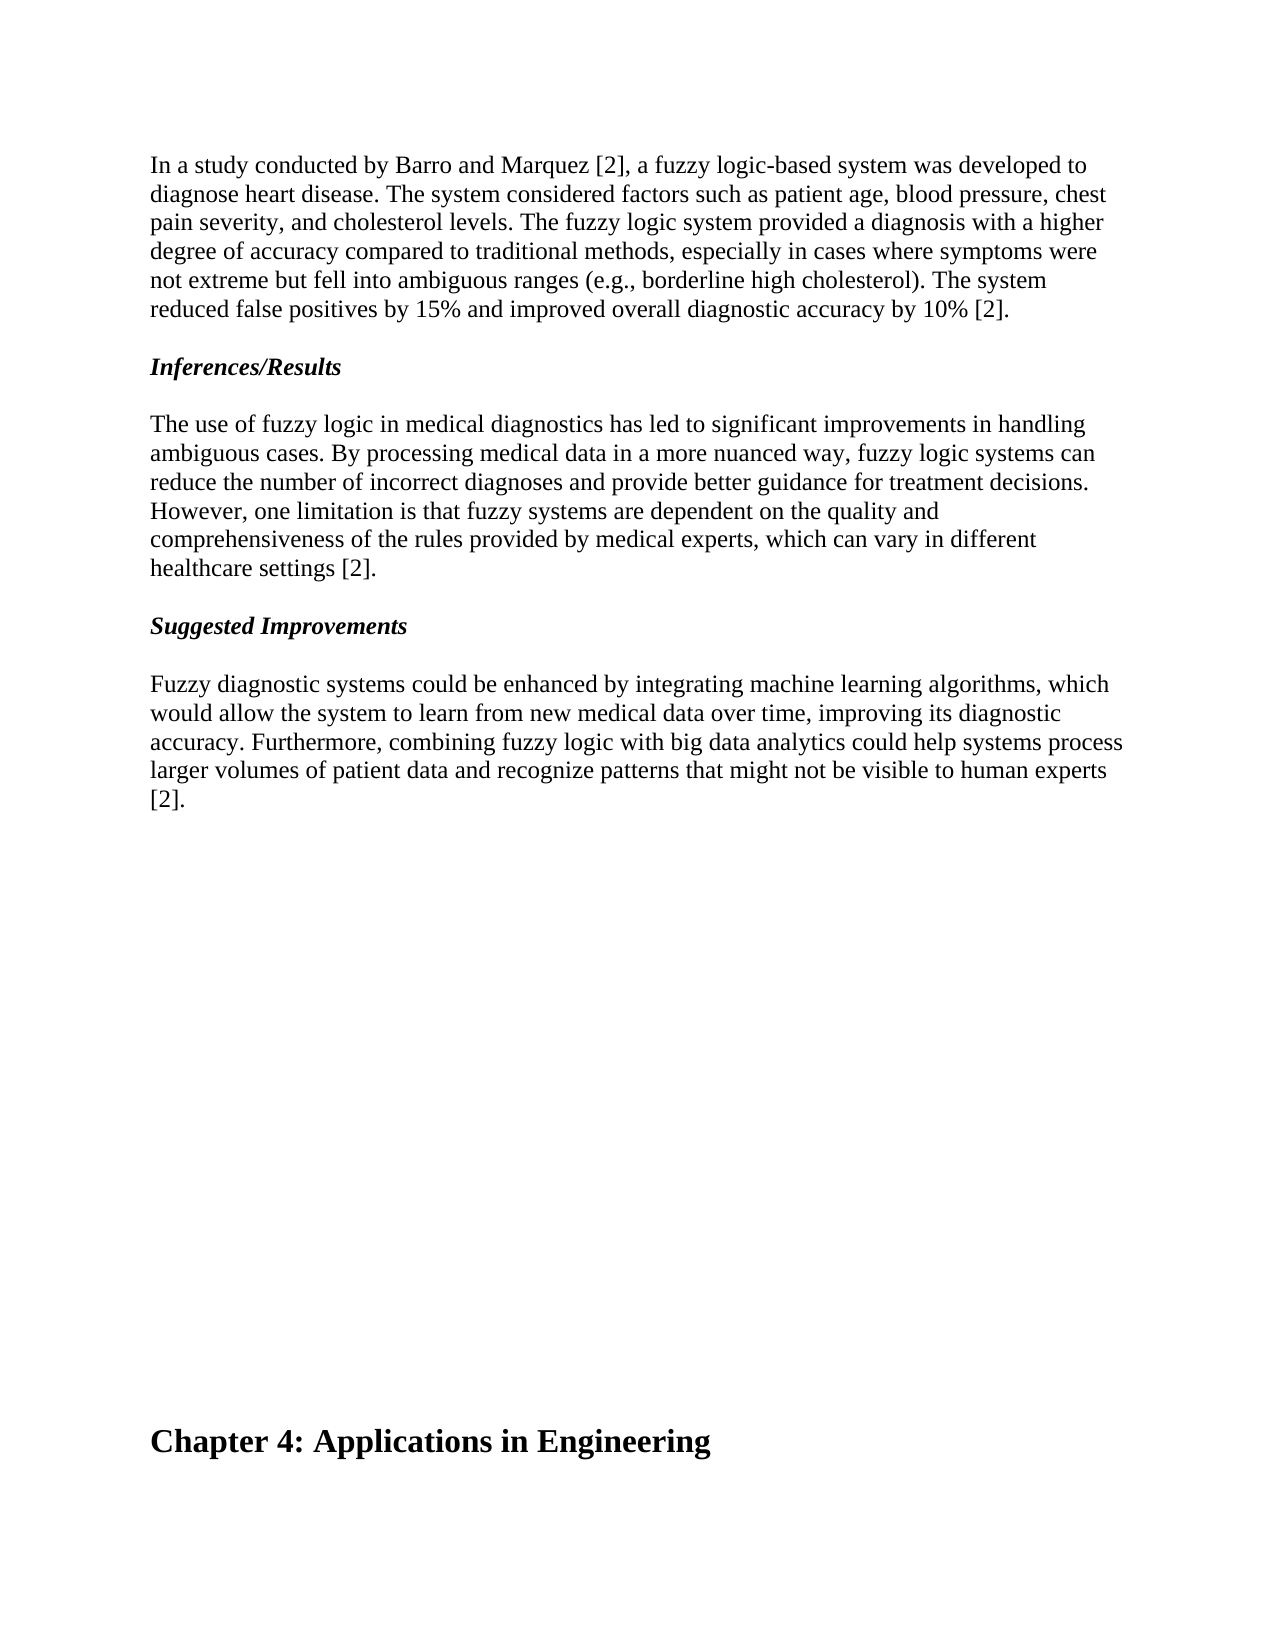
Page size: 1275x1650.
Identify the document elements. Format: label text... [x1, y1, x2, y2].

text Inferences/Results [150, 352, 1125, 380]
text Chapter 4: Applications in Engineering [150, 1421, 1125, 1459]
text Fuzzy diagnostic systems could be enhanced by integrating machine learning algorithms, which would allow the system to learn from new medical data over time, improving its diagnostic accuracy. Furthermore, combining fuzzy logic with big data analytics could help systems process larger volumes of patient data and recognize patterns that might not be visible to human experts [2]. [150, 669, 1125, 813]
text Suggested Improvements [150, 611, 1125, 640]
text In a study conducted by Barro and Marquez [2], a fuzzy logic-based system was developed to diagnose heart disease. The system considered factors such as patient age, blood pressure, chest pain severity, and cholesterol levels. The fuzzy logic system provided a diagnosis with a higher degree of accuracy compared to traditional methods, especially in cases where symptoms were not extreme but fell into ambiguous ranges (e.g., borderline high cholesterol). The system reduced false positives by 15% and improved overall diagnostic accuracy by 10% [2]. [150, 150, 1125, 322]
text The use of fuzzy logic in medical diagnostics has led to significant improvements in handling ambiguous cases. By processing medical data in a more nuanced way, fuzzy logic systems can reduce the number of incorrect diagnoses and provide better guidance for treatment decisions. However, one limitation is that fuzzy systems are dependent on the quality and comprehensiveness of the rules provided by medical experts, which can vary in different healthcare settings [2]. [150, 409, 1125, 582]
